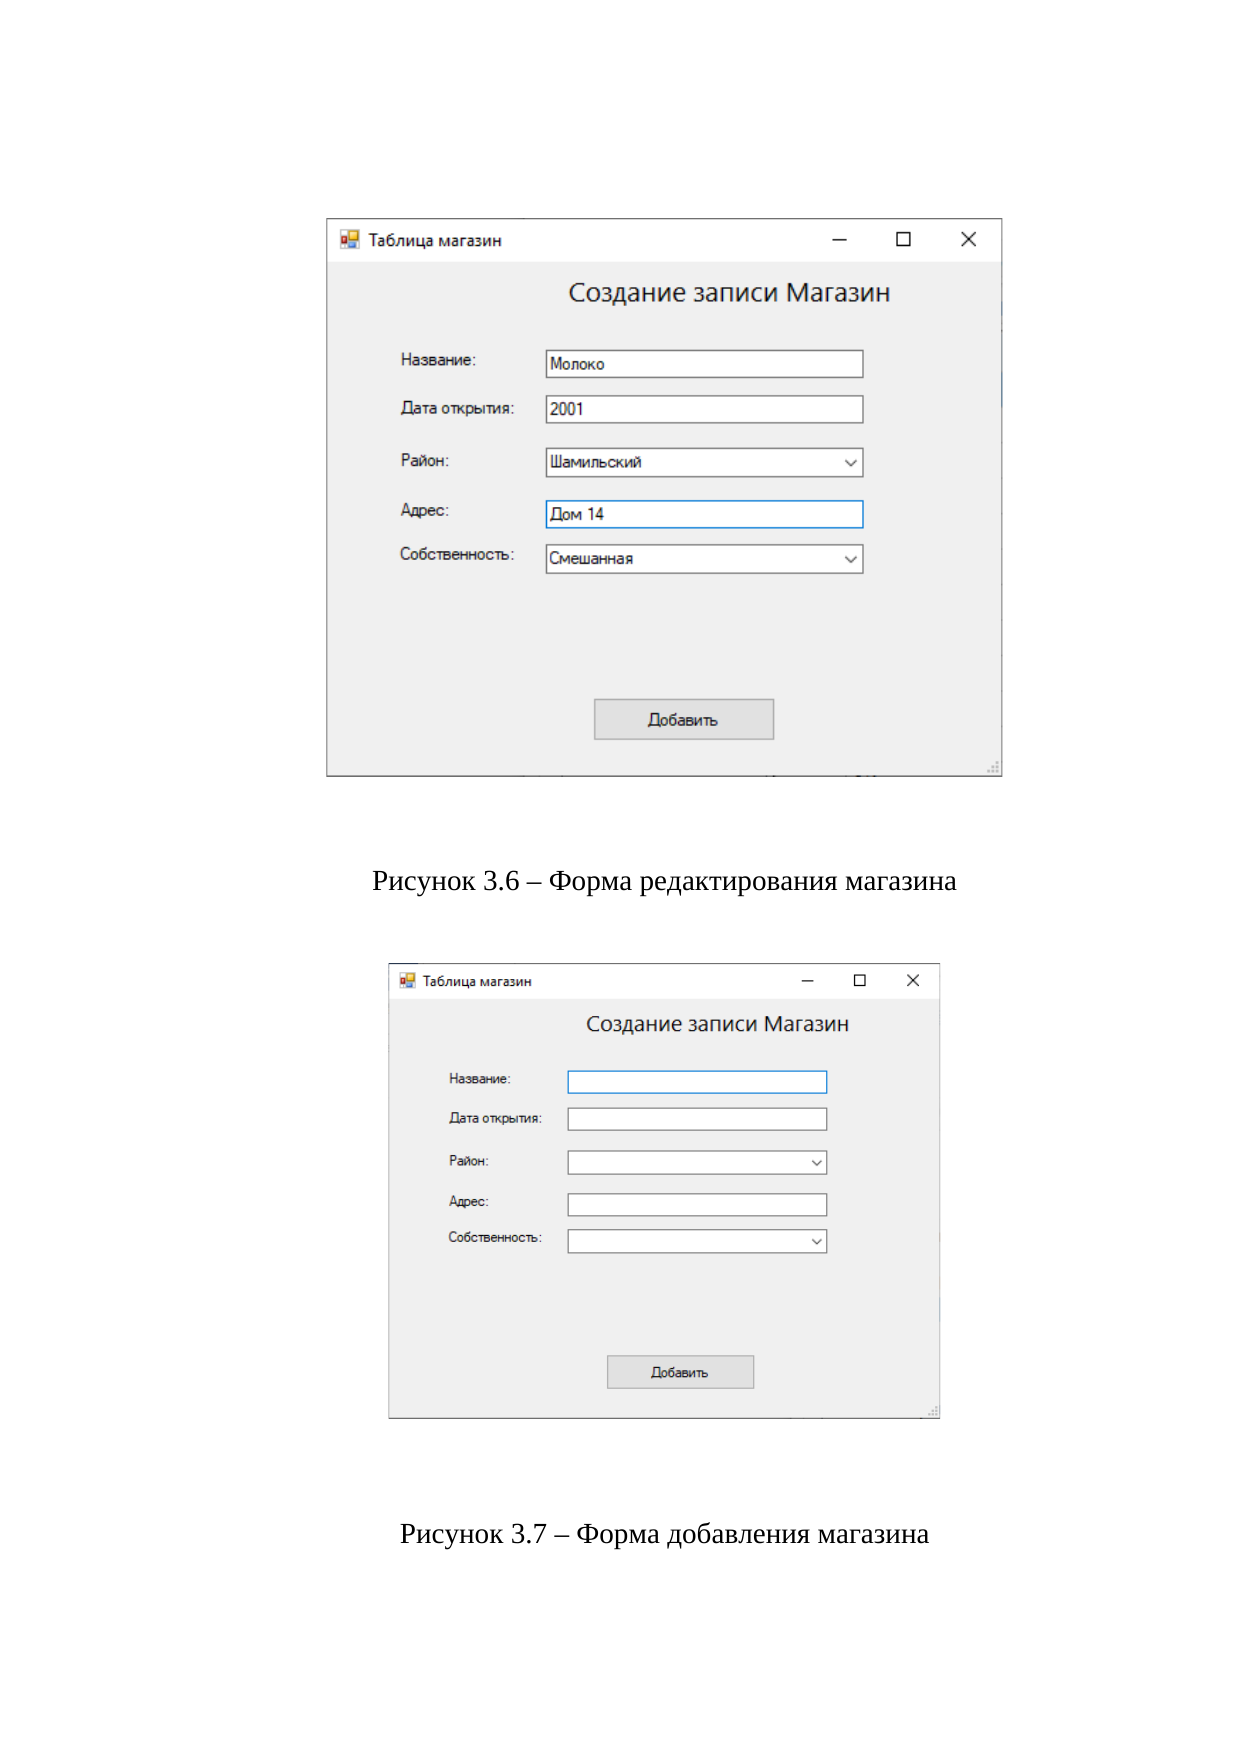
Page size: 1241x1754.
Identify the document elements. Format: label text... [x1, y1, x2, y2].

picture [388, 963, 941, 1419]
text Рисунок 3.6 – Форма редактирования магазина [177, 863, 1152, 896]
text Рисунок 3.7 – Форма добавления магазина [177, 1517, 1152, 1550]
picture [326, 218, 1003, 777]
